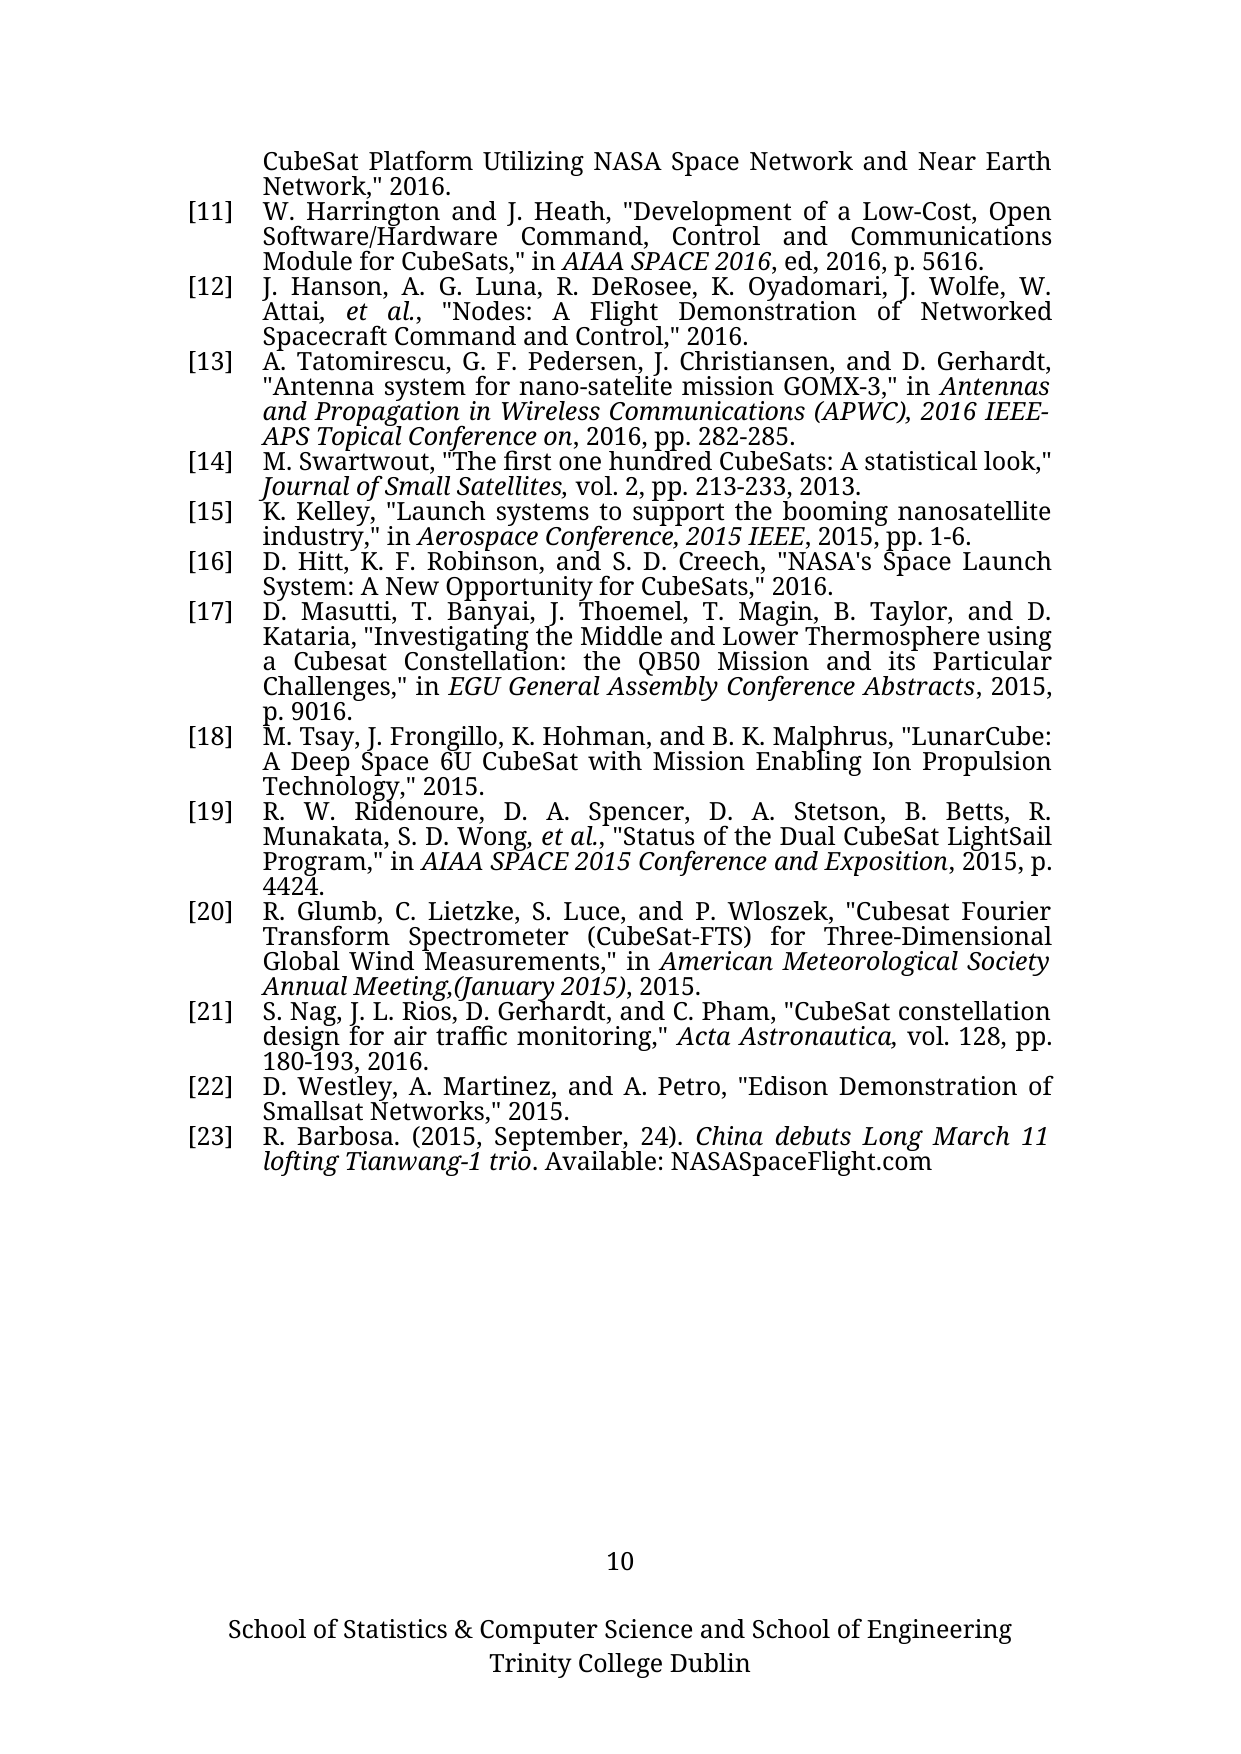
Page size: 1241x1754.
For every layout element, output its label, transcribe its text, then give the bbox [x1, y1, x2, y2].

text [19] R. W. Ridenoure, D. A. Spencer, D. A. Stetson, B. Betts, R. Munakata, S. D. Wong, et al., "Status of the Dual CubeSat LightSail Program," in AIAA SPACE 2015 Conference and Exposition, 2015, p. 4424. [187, 800, 1053, 900]
text [21] S. Nag, J. L. Rios, D. Gerhardt, and C. Pham, "CubeSat constellation design for air traffic monitoring," Acta Astronautica, vol. 128, pp. 180-193, 2016. [187, 1000, 1053, 1075]
text [22] D. Westley, A. Martinez, and A. Petro, "Edison Demonstration of Smallsat Networks," 2015. [187, 1075, 1053, 1125]
text [18] M. Tsay, J. Frongillo, K. Hohman, and B. K. Malphrus, "LunarCube: A Deep Space 6U CubeSat with Mission Enabling Ion Propulsion Technology," 2015. [187, 725, 1053, 800]
text [12] J. Hanson, A. G. Luna, R. DeRosee, K. Oyadomari, J. Wolfe, W. Attai, et al., "Nodes: A Flight Demonstration of Networked Spacecraft Command and Control," 2016. [187, 275, 1053, 350]
text [20] R. Glumb, C. Lietzke, S. Luce, and P. Wloszek, "Cubesat Fourier Transform Spectrometer (CubeSat-FTS) for Three-Dimensional Global Wind Measurements," in American Meteorological Society Annual Meeting,(January 2015), 2015. [187, 900, 1053, 1000]
text [11] W. Harrington and J. Heath, "Development of a Low-Cost, Open Software/Hardware Command, Control and Communications Module for CubeSats," in AIAA SPACE 2016, ed, 2016, p. 5616. [187, 200, 1053, 275]
text [17] D. Masutti, T. Banyai, J. Thoemel, T. Magin, B. Taylor, and D. Kataria, "Investigating the Middle and Lower Thermosphere using a Cubesat Constellation: the QB50 Mission and its Particular Challenges," in EGU General Assembly Conference Abstracts, 2015, p. 9016. [187, 600, 1053, 725]
text [23] R. Barbosa. (2015, September, 24). China debuts Long March 11 lofting Tianwang-1 trio. Available: NASASpaceFlight.com [187, 1125, 1053, 1175]
text [13] A. Tatomirescu, G. F. Pedersen, J. Christiansen, and D. Gerhardt, "Antenna system for nano-satelite mission GOMX-3," in Antennas and Propagation in Wireless Communications (APWC), 2016 IEEE-APS Topical Conference on, 2016, pp. 282-285. [187, 350, 1053, 450]
text [14] M. Swartwout, "The first one hundred CubeSats: A statistical look," Journal of Small Satellites, vol. 2, pp. 213-233, 2013. [187, 450, 1053, 500]
text [15] K. Kelley, "Launch systems to support the booming nanosatellite industry," in Aerospace Conference, 2015 IEEE, 2015, pp. 1-6. [187, 500, 1053, 550]
text [16] D. Hitt, K. F. Robinson, and S. D. Creech, "NASA's Space Launch System: A New Opportunity for CubeSats," 2016. [187, 550, 1053, 600]
